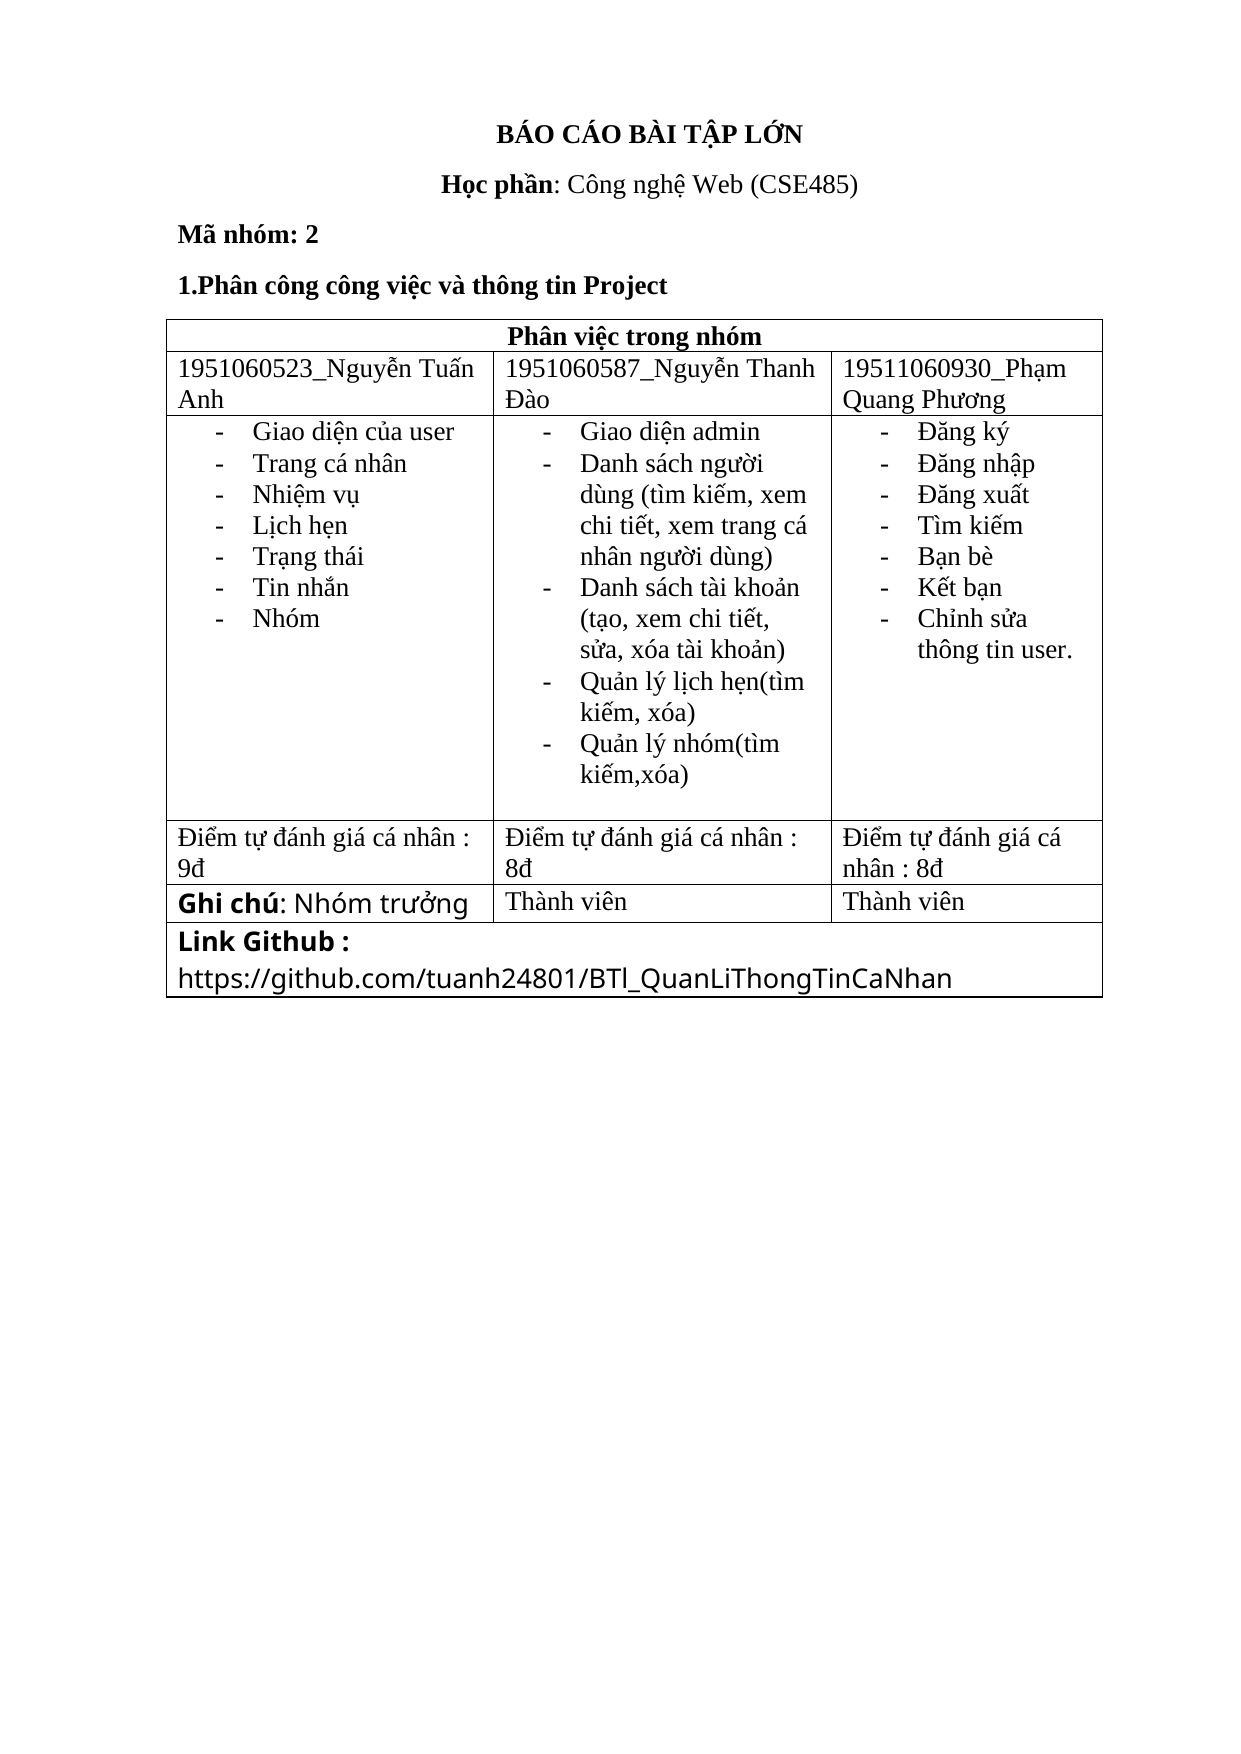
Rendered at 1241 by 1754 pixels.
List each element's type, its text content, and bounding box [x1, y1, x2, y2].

text BÁO CÁO BÀI TẬP LỚN [177, 118, 1122, 149]
table_cell Điểm tự đánh giá cá nhân : 8đ [832, 821, 1102, 884]
table_cell Điểm tự đánh giá cá nhân : 8đ [494, 821, 831, 884]
table_cell Giao diện admin Danh sách người dùng (tìm kiếm, xem chi tiết, xem trang cá nhân người dùng) Danh sách tài khoản (tạo, xem chi tiết, sửa, xóa tài khoản) Quản lý lịch hẹn(tìm kiếm, xóa) Quản lý nhóm(tìm kiếm,xóa) [494, 416, 831, 820]
table_cell Link Github : https://github.com/tuanh24801/BTl_QuanLiThongTinCaNhan [167, 923, 1102, 996]
table_cell Giao diện của user Trang cá nhân Nhiệm vụ Lịch hẹn Trạng thái Tin nhắn Nhóm [167, 416, 493, 820]
table_cell Ghi chú: Nhóm trưởng [167, 885, 493, 922]
table_cell Thành viên [494, 885, 831, 922]
text Học phần: Công nghệ Web (CSE485) [177, 168, 1122, 199]
text 1.Phân công công việc và thông tin Project [177, 269, 1122, 300]
table_cell Đăng ký Đăng nhập Đăng xuất Tìm kiếm Bạn bè Kết bạn Chỉnh sửa thông tin user. [832, 416, 1102, 820]
table_cell Thành viên [832, 885, 1102, 922]
table_cell 19511060930_Phạm Quang Phương [832, 352, 1102, 414]
table_cell 1951060587_Nguyễn Thanh Đào [494, 352, 831, 414]
table_cell Điểm tự đánh giá cá nhân : 9đ [167, 821, 493, 884]
table_header Phân việc trong nhóm [167, 320, 1102, 351]
text Mã nhóm: 2 [177, 218, 1122, 250]
table_cell 1951060523_Nguyễn Tuấn Anh [167, 352, 493, 414]
